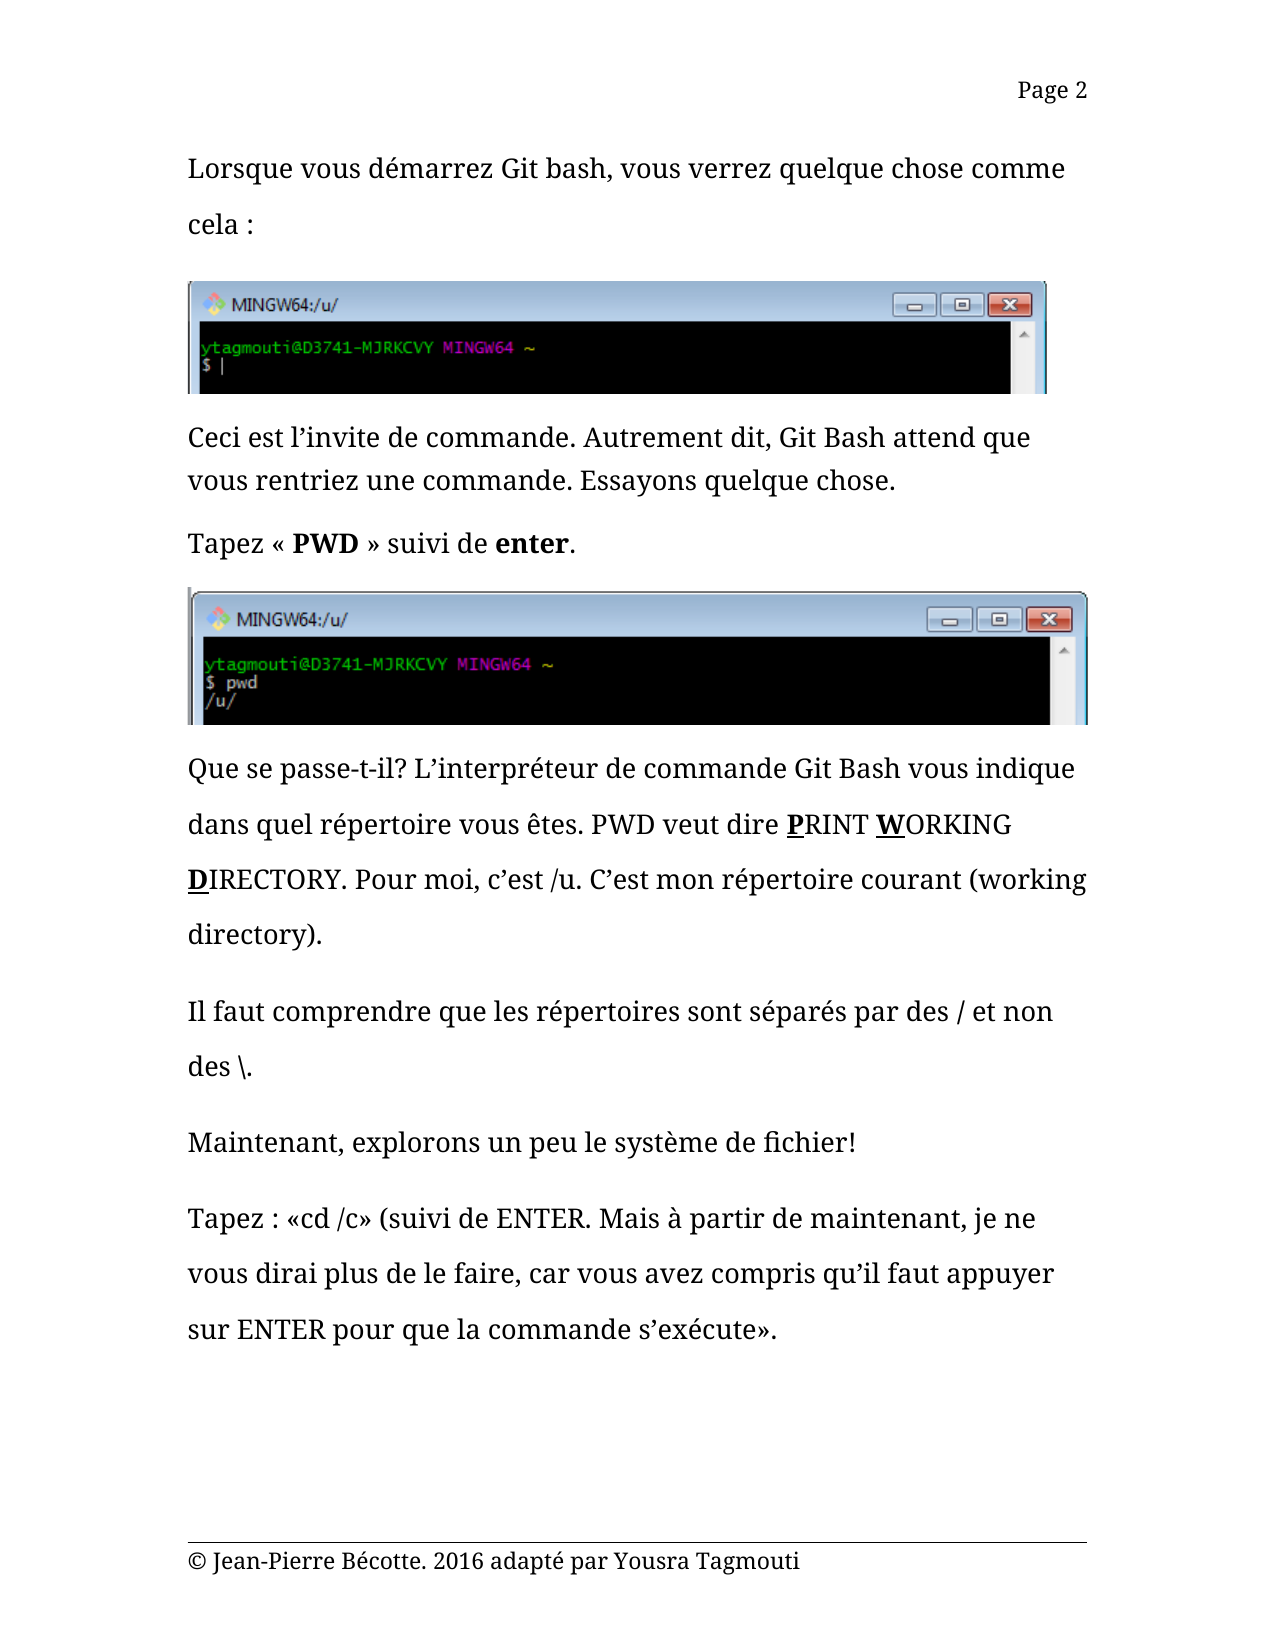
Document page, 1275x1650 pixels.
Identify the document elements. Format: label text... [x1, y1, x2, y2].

picture [187, 281, 1047, 394]
text Maintenant, explorons un peu le système de fichier! [187, 1123, 1087, 1160]
text Il faut comprendre que les répertoires sont séparés par des / et non des \. [187, 992, 1087, 1084]
text Tapez : «cd /c» (suivi de ENTER. Mais à partir de maintenant, je ne vous dirai plus de le faire, car vous avez compris qu’il faut appuyer sur ENTER pour que la commande s’exécute». [187, 1199, 1087, 1347]
picture [187, 587, 1088, 725]
text Lorsque vous démarrez Git bash, vous verrez quelque chose comme cela : [187, 150, 1087, 242]
text Ceci est l’invite de commande. Autrement dit, Git Bash attend que vous rentriez une commande. Essayons quelque chose. [187, 418, 1087, 498]
text Tapez « PWD » suivi de enter. [187, 524, 1087, 561]
text Que se passe-t-il? L’interpréteur de commande Git Bash vous indique dans quel répertoire vous êtes. PWD veut dire PRINT WORKING DIRECTORY. Pour moi, c’est /u. C’est mon répertoire courant (working directory). [187, 750, 1087, 953]
